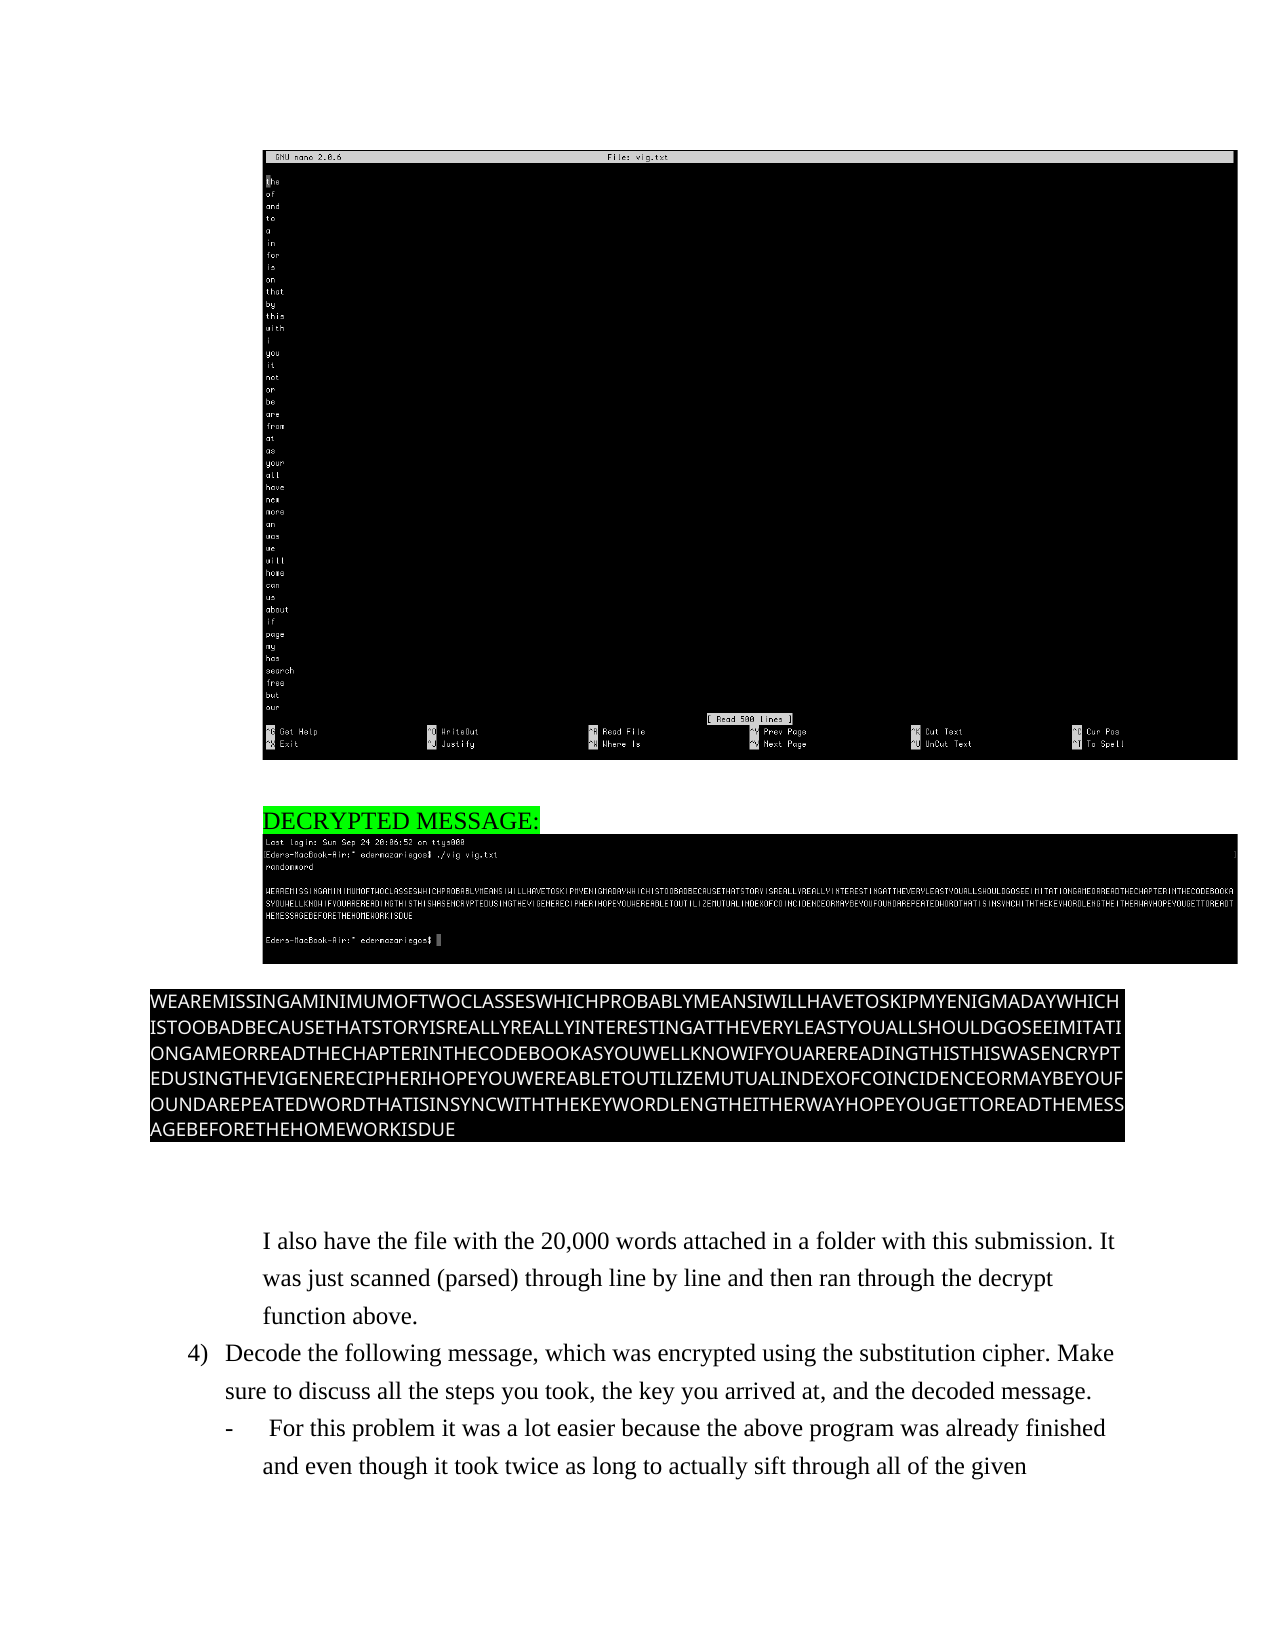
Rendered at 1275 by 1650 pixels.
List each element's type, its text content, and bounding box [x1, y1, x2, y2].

list Decode the following message, which was encrypted using the substitution cipher. Make sure to discuss all the steps you took, the key you arrived at, and the decoded message. [187, 1329, 1125, 1404]
list I also have the file with the 20,000 words attached in a folder with this submission. It was just scanned (parsed) through line by line and then ran through the decrypt function above. [262, 1217, 1125, 1329]
picture [262, 150, 1238, 760]
picture [262, 834, 1238, 964]
list DECRYPTED MESSAGE: [262, 797, 1125, 834]
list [225, 1404, 1125, 1479]
text WEAREMISSINGAMINIMUMOFTWOCLASSESWHICHPROBABLYMEANSIWILLHAVETOSKIPMYENIGMADAYWHICHISTOOBADBECAUSETHATSTORYISREALLYREALLYINTERESTINGATTHEVERYLEASTYOUALLSHOULDGOSEEIMITATIONGAMEORREADTHECHAPTERINTHECODEBOOKASYOUWELLKNOWIFYOUAREREADINGTHISTHISWASENCRYPTEDUSINGTHEVIGENERECIPHERIHOPEYOUWEREABLETOUTILIZEMUTUALINDEXOFCOINCIDENCEORMAYBEYOUFOUNDAREPEATEDWORDTHATISINSYNCWITHTHEKEYWORDLENGTHEITHERWAYHOPEYOUGETTOREADTHEMESSAGEBEFORETHEHOMEWORKISDUE [150, 989, 1125, 1142]
